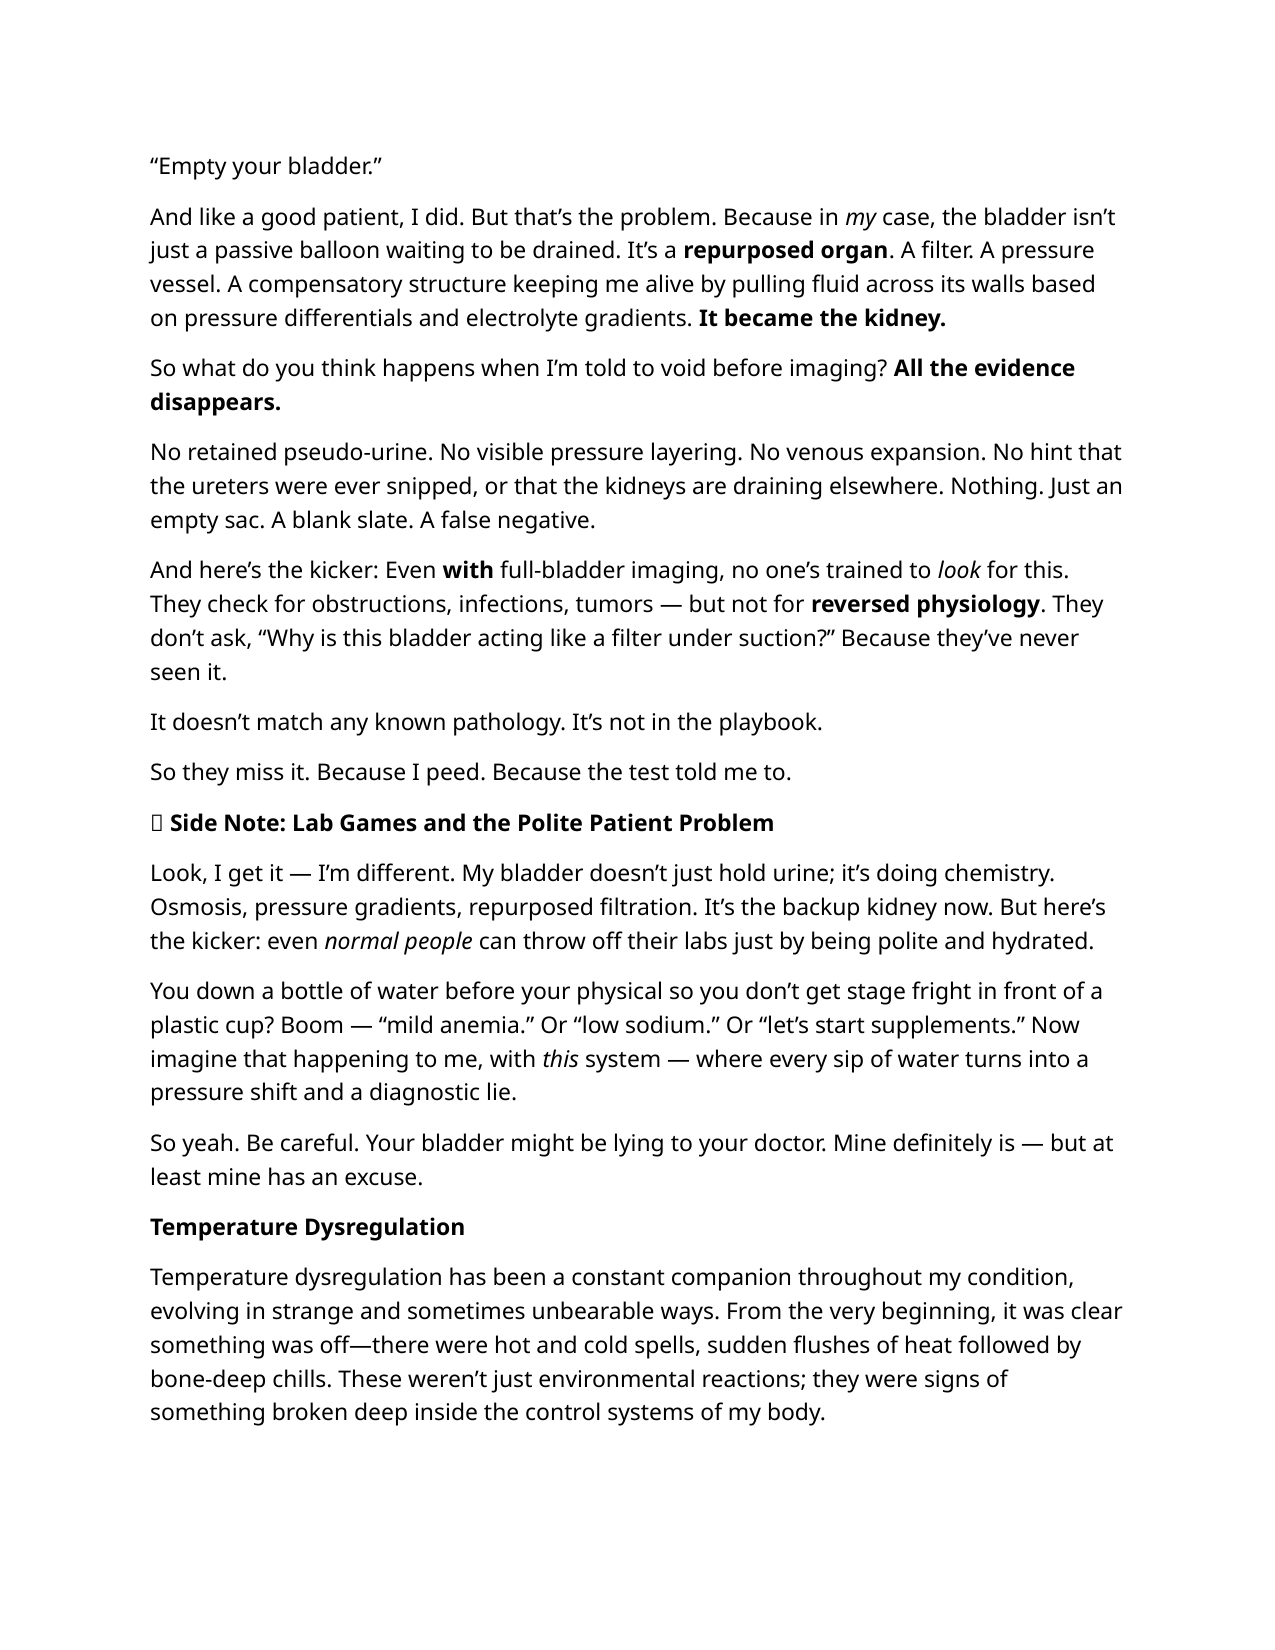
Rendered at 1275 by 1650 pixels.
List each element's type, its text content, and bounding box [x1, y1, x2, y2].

text It doesn’t match any known pathology. It’s not in the playbook. [150, 706, 1125, 737]
text So what do you think happens when I’m told to void before imaging? All the evidence disappears. [150, 352, 1125, 417]
text Temperature dysregulation has been a constant companion throughout my condition, evolving in strange and sometimes unbearable ways. From the very beginning, it was clear something was off—there were hot and cold spells, sudden flushes of heat followed by bone-deep chills. These weren’t just environmental reactions; they were signs of something broken deep inside the control systems of my body. [150, 1261, 1125, 1427]
text So they miss it. Because I peed. Because the test told me to. [150, 756, 1125, 787]
text You down a bottle of water before your physical so you don’t get stage fright in front of a plastic cup? Boom — “mild anemia.” Or “low sodium.” Or “let’s start supplements.” Now imagine that happening to me, with this system — where every sip of water turns into a pressure shift and a diagnostic lie. [150, 975, 1125, 1107]
text No retained pseudo-urine. No visible pressure layering. No venous expansion. No hint that the ureters were ever snipped, or that the kidneys are draining elsewhere. Nothing. Just an empty sac. A blank slate. A false negative. [150, 436, 1125, 535]
text 📝 Side Note: Lab Games and the Polite Patient Problem [150, 807, 1125, 838]
text “Empty your bladder.” [150, 150, 1125, 181]
text So yeah. Be careful. Your bladder might be lying to your doctor. Mine definitely is — but at least mine has an excuse. [150, 1127, 1125, 1192]
text Look, I get it — I’m different. My bladder doesn’t just hold urine; it’s doing chemistry. Osmosis, pressure gradients, repurposed filtration. It’s the backup kidney now. But here’s the kicker: even normal people can throw off their labs just by being polite and hydrated. [150, 857, 1125, 956]
text Temperature Dysregulation [150, 1211, 1125, 1242]
text And here’s the kicker: Even with full-bladder imaging, no one’s trained to look for this. They check for obstructions, infections, tumors — but not for reversed physiology. They don’t ask, “Why is this bladder acting like a filter under suction?” Because they’ve never seen it. [150, 554, 1125, 687]
text And like a good patient, I did. But that’s the problem. Because in my case, the bladder isn’t just a passive balloon waiting to be drained. It’s a repurposed organ. A filter. A pressure vessel. A compensatory structure keeping me alive by pulling fluid across its walls based on pressure differentials and electrolyte gradients. It became the kidney. [150, 200, 1125, 333]
